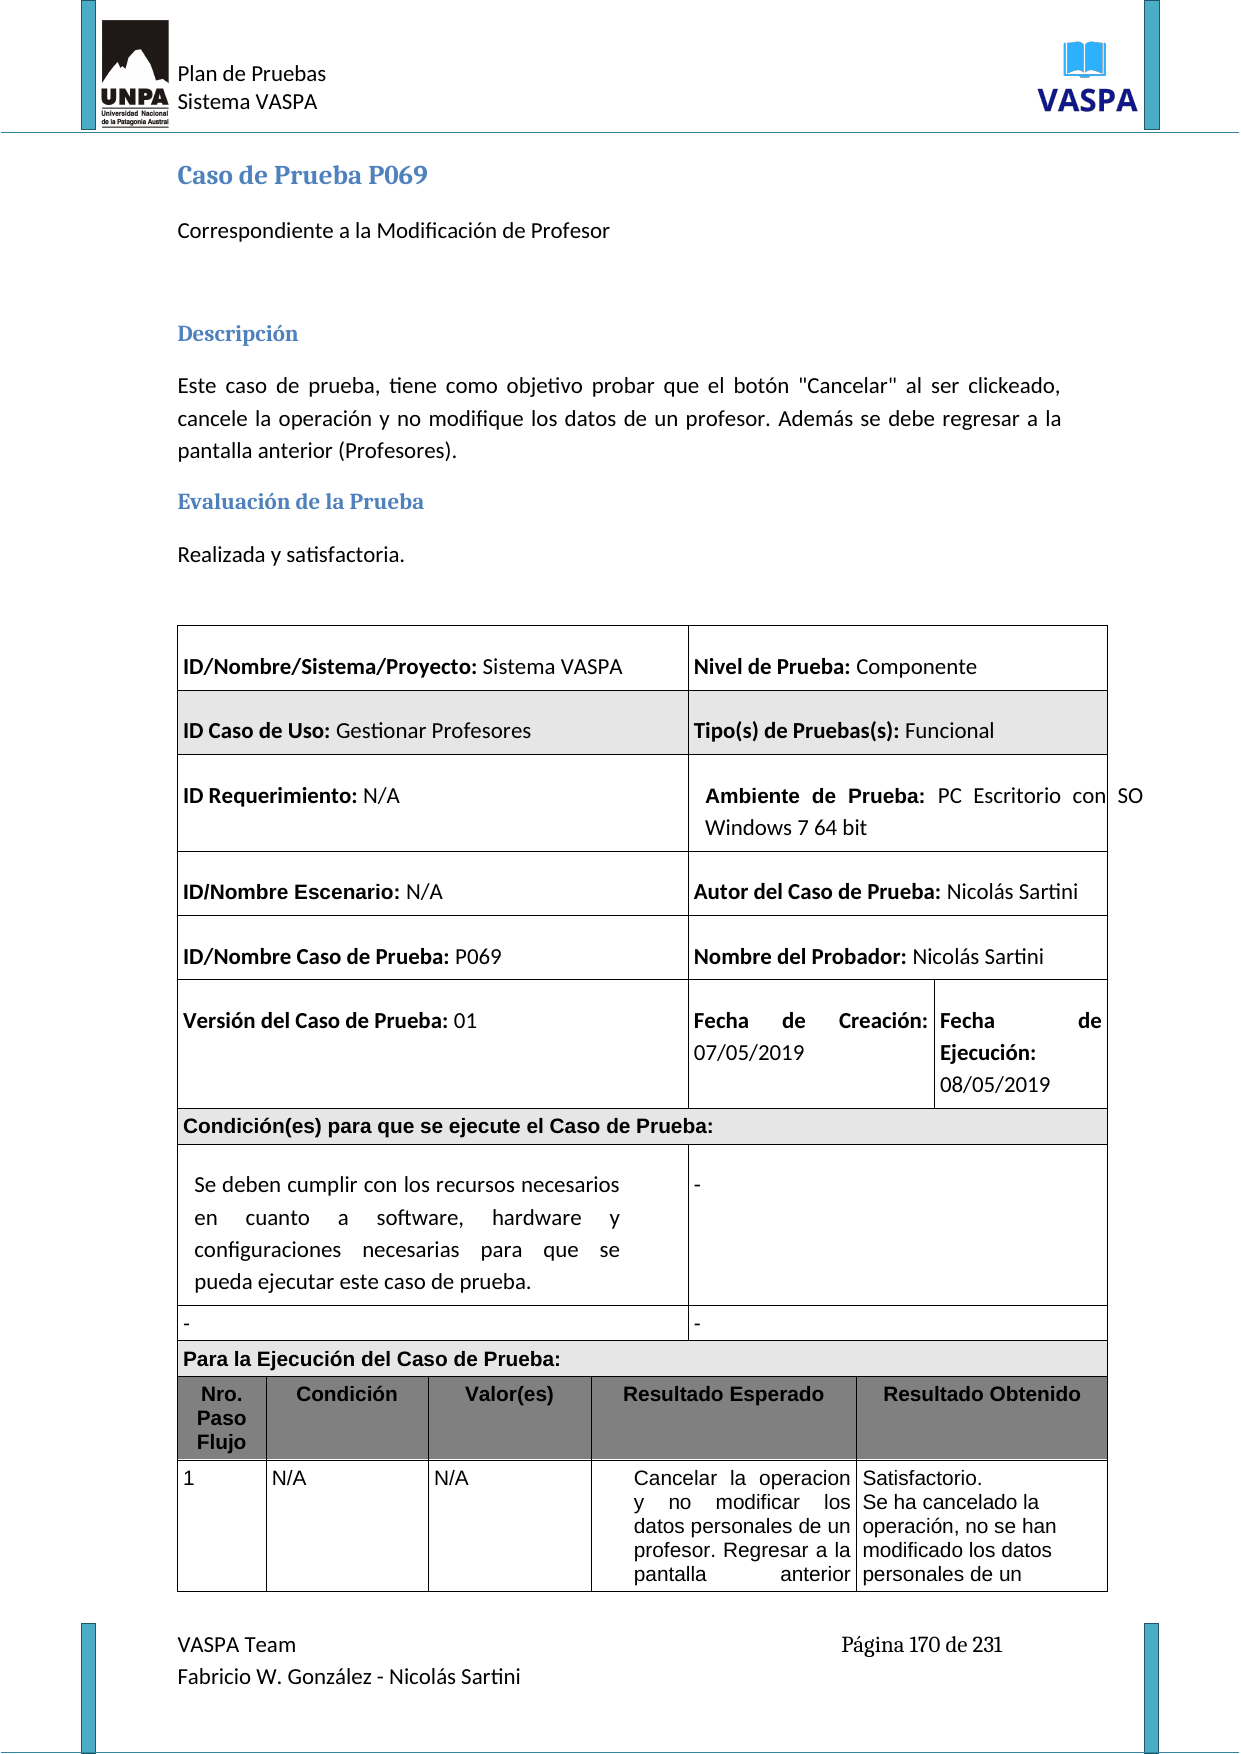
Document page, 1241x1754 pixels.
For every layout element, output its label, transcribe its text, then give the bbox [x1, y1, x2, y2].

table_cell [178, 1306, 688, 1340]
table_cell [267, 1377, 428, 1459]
text Evaluación de la Prueba [177, 489, 1063, 515]
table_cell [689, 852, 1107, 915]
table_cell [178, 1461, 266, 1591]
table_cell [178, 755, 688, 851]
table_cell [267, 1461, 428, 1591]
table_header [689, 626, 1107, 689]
picture [1032, 21, 1143, 132]
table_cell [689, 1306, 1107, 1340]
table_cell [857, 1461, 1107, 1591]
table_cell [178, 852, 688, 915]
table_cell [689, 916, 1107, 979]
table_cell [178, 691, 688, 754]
text Caso de Prueba P069 [177, 160, 1063, 191]
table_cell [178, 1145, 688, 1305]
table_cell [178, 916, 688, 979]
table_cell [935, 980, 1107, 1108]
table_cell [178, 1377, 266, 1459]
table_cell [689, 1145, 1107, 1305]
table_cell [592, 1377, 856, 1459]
picture [100, 18, 170, 129]
text Realizada y satisfactoria. [177, 540, 1063, 568]
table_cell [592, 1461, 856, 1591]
text Descripción [177, 321, 1063, 347]
text Este caso de prueba, tiene como objetivo probar que el botón "Cancelar" al ser clickeado, cancele la operación y no modifique los datos de un profesor. Además se debe regresar a la pantalla anterior (Profesores). [177, 372, 1063, 464]
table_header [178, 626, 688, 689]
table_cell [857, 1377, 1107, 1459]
text Correspondiente a la Modificación de Profesor [177, 216, 1063, 244]
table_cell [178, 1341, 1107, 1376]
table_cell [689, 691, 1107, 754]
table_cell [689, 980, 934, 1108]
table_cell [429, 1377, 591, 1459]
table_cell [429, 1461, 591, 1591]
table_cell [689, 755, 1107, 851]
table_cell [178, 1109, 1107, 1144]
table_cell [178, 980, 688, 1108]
